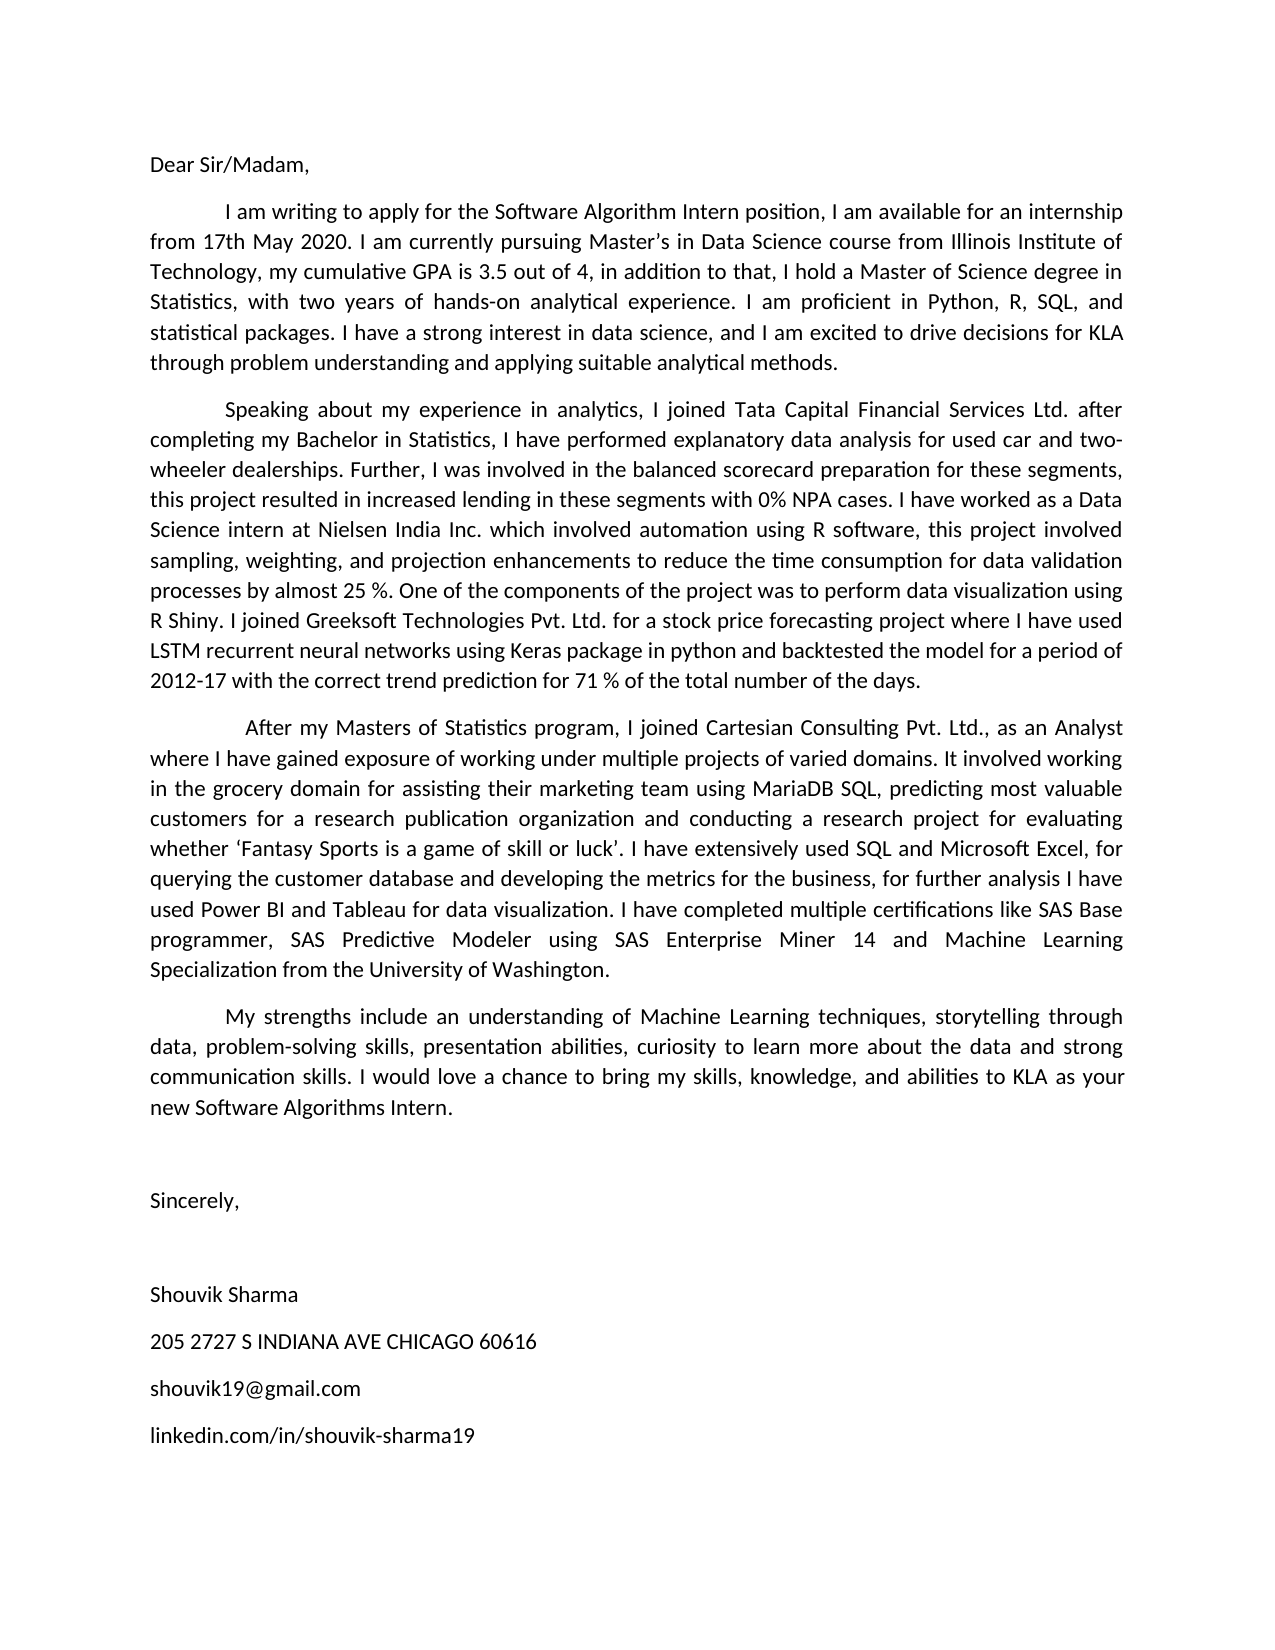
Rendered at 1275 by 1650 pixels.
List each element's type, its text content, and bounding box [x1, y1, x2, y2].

text shouvik19@gmail.com [150, 1374, 1125, 1402]
text My strengths include an understanding of Machine Learning techniques, storytelling through data, problem-solving skills, presentation abilities, curiosity to learn more about the data and strong communication skills. I would love a chance to bring my skills, knowledge, and abilities to KLA as your new Software Algorithms Intern. [150, 1002, 1125, 1121]
text 205 2727 S INDIANA AVE CHICAGO 60616 [150, 1327, 1125, 1355]
text Sincerely, [150, 1186, 1125, 1214]
text Speaking about my experience in analytics, I joined Tata Capital Financial Services Ltd. after completing my Bachelor in Statistics, I have performed explanatory data analysis for used car and two-wheeler dealerships. Further, I was involved in the balanced scorecard preparation for these segments, this project resulted in increased lending in these segments with 0% NPA cases. I have worked as a Data Science intern at Nielsen India Inc. which involved automation using R software, this project involved sampling, weighting, and projection enhancements to reduce the time consumption for data validation processes by almost 25 %. One of the components of the project was to perform data visualization using R Shiny. I joined Greeksoft Technologies Pvt. Ltd. for a stock price forecasting project where I have used LSTM recurrent neural networks using Keras package in python and backtested the model for a period of 2012-17 with the correct trend prediction for 71 % of the total number of the days. [150, 395, 1125, 695]
text linkedin.com/in/shouvik-sharma19 [150, 1421, 1125, 1449]
text I am writing to apply for the Software Algorithm Intern position, I am available for an internship from 17th May 2020. I am currently pursuing Master’s in Data Science course from Illinois Institute of Technology, my cumulative GPA is 3.5 out of 4, in addition to that, I hold a Master of Science degree in Statistics, with two years of hands-on analytical experience. I am proficient in Python, R, SQL, and statistical packages. I have a strong interest in data science, and I am excited to drive decisions for KLA through problem understanding and applying suitable analytical methods. [150, 197, 1125, 376]
text Dear Sir/Madam, [150, 150, 1125, 178]
text After my Masters of Statistics program, I joined Cartesian Consulting Pvt. Ltd., as an Analyst where I have gained exposure of working under multiple projects of varied domains. It involved working in the grocery domain for assisting their marketing team using MariaDB SQL, predicting most valuable customers for a research publication organization and conducting a research project for evaluating whether ‘Fantasy Sports is a game of skill or luck’. I have extensively used SQL and Microsoft Excel, for querying the customer database and developing the metrics for the business, for further analysis I have used Power BI and Tableau for data visualization. I have completed multiple certifications like SAS Base programmer, SAS Predictive Modeler using SAS Enterprise Miner 14 and Machine Learning Specialization from the University of Washington. [150, 713, 1125, 983]
text Shouvik Sharma [150, 1280, 1125, 1308]
